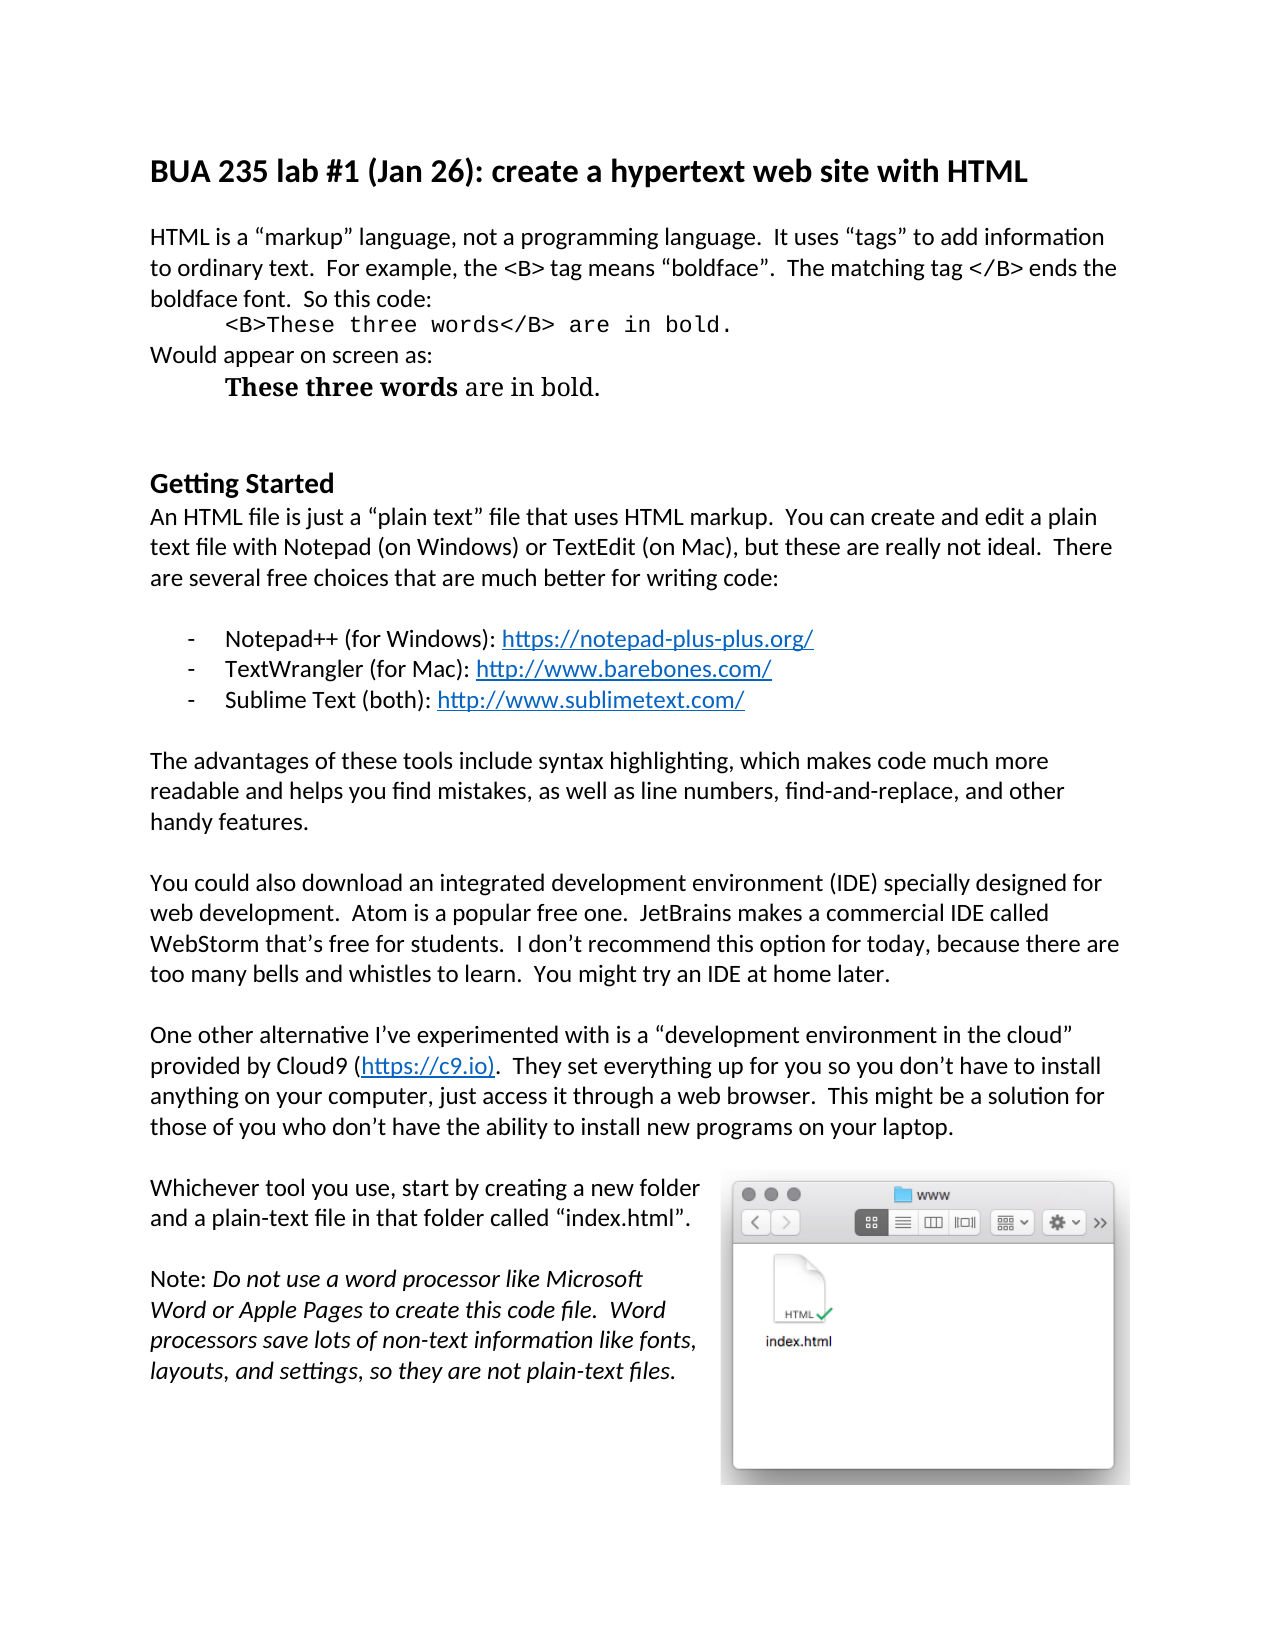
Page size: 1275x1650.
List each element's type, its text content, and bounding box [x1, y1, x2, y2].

text HTML is a “markup” language, not a programming language. It uses “tags” to add information to ordinary text. For example, the <B> tag means “boldface”. The matching tag </B> ends the boldface font. So this code: [150, 221, 1125, 313]
text An HTML file is just a “plain text” file that uses HTML markup. You can create and edit a plain text file with Notepad (on Windows) or TextEdit (on Mac), but these are really not ideal. There are several free choices that are much better for writing code: [150, 501, 1125, 592]
text Would appear on screen as: [150, 339, 1125, 370]
picture [720, 1170, 1130, 1485]
text One other alternative I’ve experimented with is a “development environment in the cloud” provided by Cloud9 (https://c9.io). They set everything up for you so you don’t have to install anything on your computer, just access it through a web browser. This might be a solution for those of you who don’t have the ability to install new programs on your laptop. [150, 1019, 1125, 1142]
text Whichever tool you use, start by creating a new folder and a plain-text file in that folder called “index.html”. [150, 1172, 720, 1233]
text Note: Do not use a word processor like Microsoft Word or Apple Pages to create this code file. Word processors save lots of non-text information like fonts, layouts, and settings, so they are not plain-text files. [150, 1264, 720, 1386]
text You could also download an integrated development environment (IDE) specially designed for web development. Atom is a popular free one. JetBrains makes a commercial IDE called WebStorm that’s free for students. I don’t recommend this option for today, because there are too many bells and whistles to learn. You might try an IDE at home later. [150, 867, 1125, 989]
text BUA 235 lab #1 (Jan 26): create a hypertext web site with HTML [150, 150, 1125, 191]
list TextWrangler (for Mac): http://www.barebones.com/ [187, 653, 1125, 684]
text <B>These three words</B> are in bold. [150, 313, 1125, 339]
text The advantages of these tools include syntax highlighting, which makes code much more readable and helps you find mistakes, as well as line numbers, find-and-replace, and other handy features. [150, 745, 1125, 836]
list Sublime Text (both): http://www.sublimetext.com/ [187, 684, 1125, 714]
text Getting Started [150, 465, 1125, 501]
text These three words are in bold. [150, 370, 1125, 404]
list Notepad++ (for Windows): https://notepad-plus-plus.org/ [187, 623, 1125, 653]
